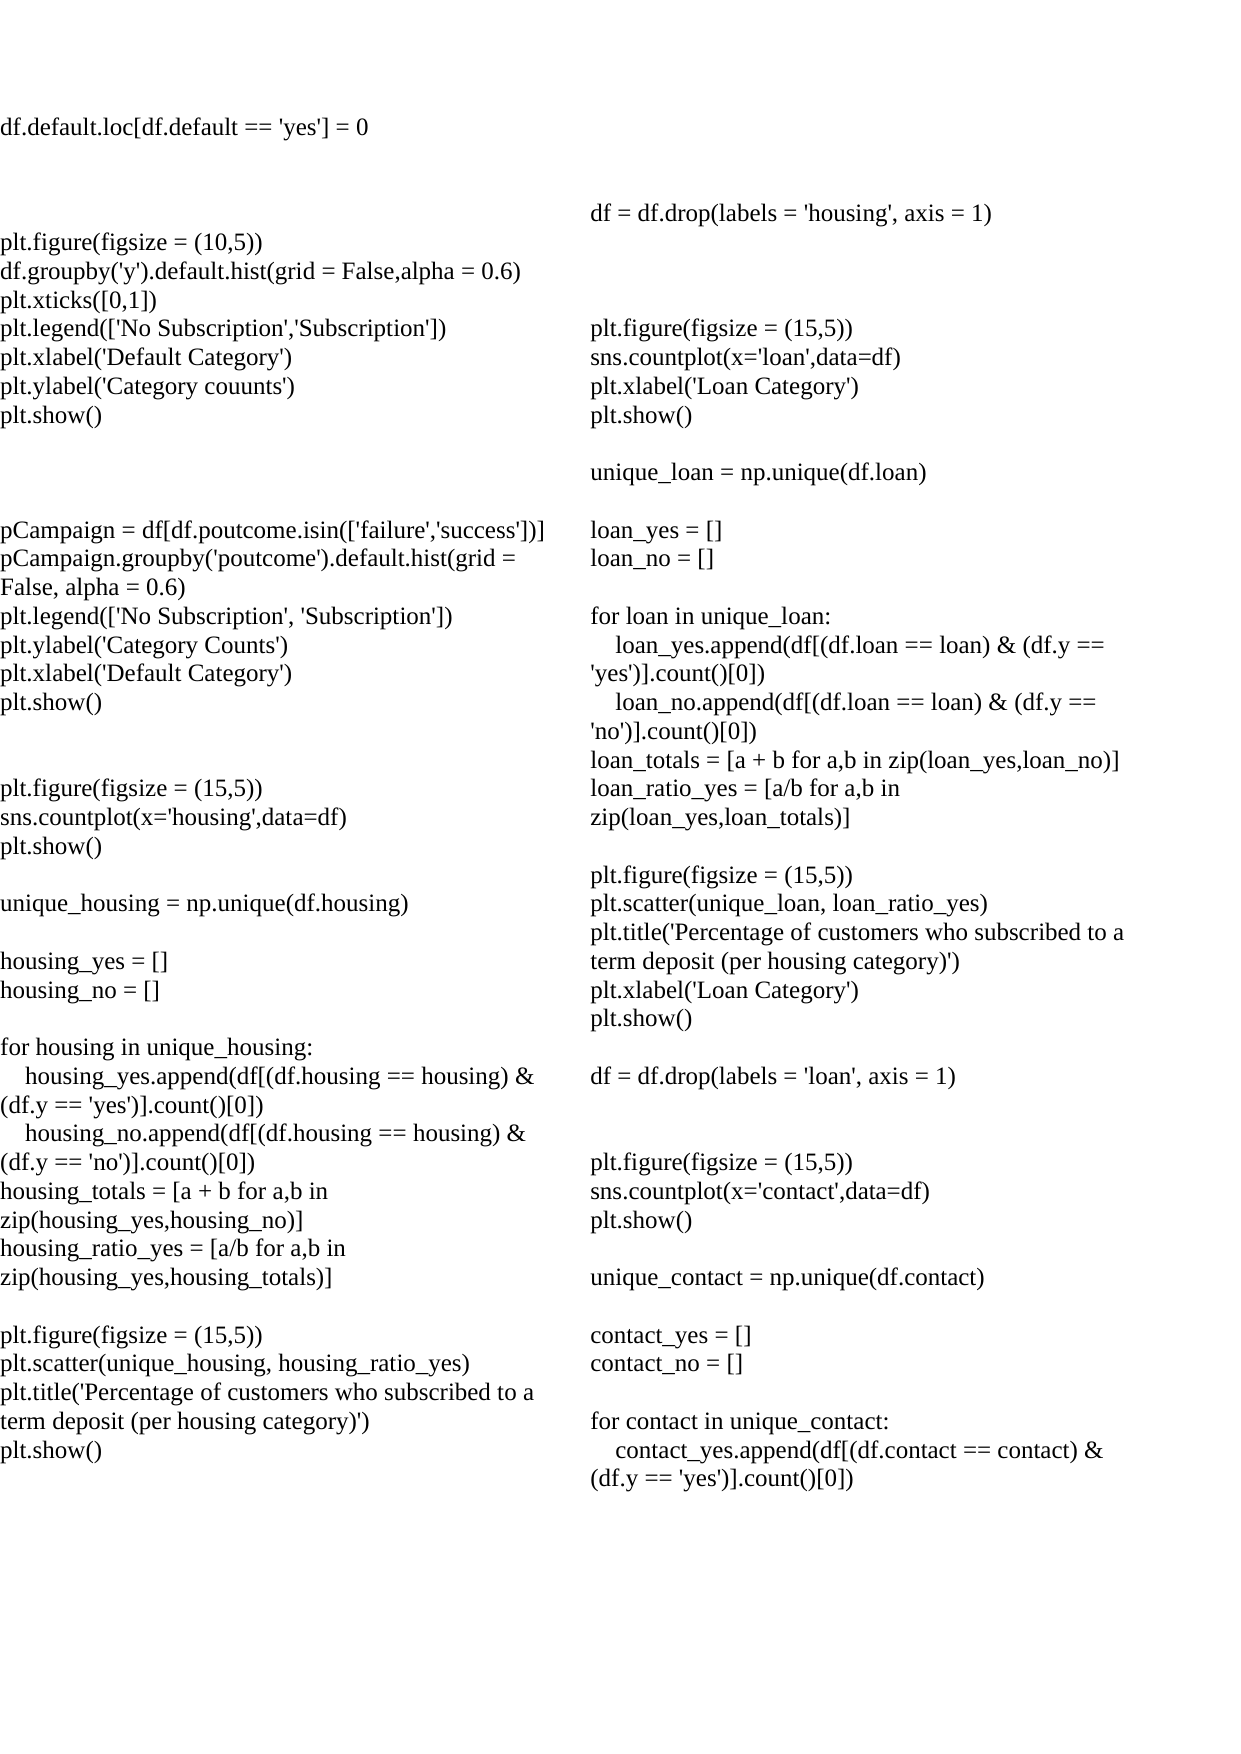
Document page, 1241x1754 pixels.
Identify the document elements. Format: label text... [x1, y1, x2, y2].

text df.default.loc[df.default == 'yes'] = 0 [0, 112, 565, 141]
text loan_yes = [] [590, 515, 1156, 543]
text loan_totals = [a + b for a,b in zip(loan_yes,loan_no)] [590, 745, 1156, 773]
text loan_yes.append(df[(df.loan == loan) & (df.y == 'yes')].count()[0]) [590, 630, 1156, 687]
text plt.figure(figsize = (15,5)) [0, 1320, 565, 1348]
text plt.figure(figsize = (15,5)) [0, 773, 565, 802]
text contact_yes = [] [590, 1320, 1156, 1348]
text plt.show() [590, 1205, 1156, 1233]
text sns.countplot(x='housing',data=df) [0, 802, 565, 831]
text loan_no = [] [590, 543, 1156, 572]
text plt.ylabel('Category Counts') [0, 630, 565, 658]
text plt.ylabel('Category couunts') [0, 371, 565, 400]
text plt.xlabel('Default Category') [0, 342, 565, 371]
text df = df.drop(labels = 'loan', axis = 1) [590, 1061, 1156, 1090]
text loan_ratio_yes = [a/b for a,b in zip(loan_yes,loan_totals)] [590, 773, 1156, 831]
text plt.figure(figsize = (15,5)) [590, 1147, 1156, 1176]
text for contact in unique_contact: [590, 1406, 1156, 1435]
text for housing in unique_housing: [0, 1032, 565, 1061]
text plt.show() [590, 400, 1156, 428]
text plt.show() [0, 831, 565, 860]
text plt.xticks([0,1]) [0, 285, 565, 313]
text plt.figure(figsize = (15,5)) [590, 860, 1156, 888]
text sns.countplot(x='contact',data=df) [590, 1176, 1156, 1205]
text pCampaign.groupby('poutcome').default.hist(grid = False, alpha = 0.6) [0, 543, 565, 601]
text housing_yes = [] [0, 946, 565, 975]
text df = df.drop(labels = 'housing', axis = 1) [590, 198, 1156, 227]
text contact_yes.append(df[(df.contact == contact) & (df.y == 'yes')].count()[0]) [590, 1435, 1156, 1492]
text plt.xlabel('Default Category') [0, 658, 565, 687]
text plt.scatter(unique_housing, housing_ratio_yes) [0, 1348, 565, 1377]
text plt.show() [0, 1435, 565, 1463]
text for loan in unique_loan: [590, 601, 1156, 630]
text plt.show() [0, 400, 565, 428]
text plt.legend(['No Subscription','Subscription']) [0, 313, 565, 342]
text df.groupby('y').default.hist(grid = False,alpha = 0.6) [0, 256, 565, 285]
text housing_no.append(df[(df.housing == housing) & (df.y == 'no')].count()[0]) [0, 1118, 565, 1176]
text plt.show() [0, 687, 565, 716]
text sns.countplot(x='loan',data=df) [590, 342, 1156, 371]
text plt.show() [590, 1003, 1156, 1032]
text housing_totals = [a + b for a,b in zip(housing_yes,housing_no)] [0, 1176, 565, 1233]
text housing_yes.append(df[(df.housing == housing) & (df.y == 'yes')].count()[0]) [0, 1061, 565, 1118]
text plt.figure(figsize = (10,5)) [0, 227, 565, 256]
text housing_ratio_yes = [a/b for a,b in zip(housing_yes,housing_totals)] [0, 1233, 565, 1291]
text plt.figure(figsize = (15,5)) [590, 313, 1156, 342]
text unique_loan = np.unique(df.loan) [590, 457, 1156, 486]
text plt.scatter(unique_loan, loan_ratio_yes) [590, 888, 1156, 917]
text plt.xlabel('Loan Category') [590, 371, 1156, 400]
text plt.title('Percentage of customers who subscribed to a term deposit (per housing category)') [590, 917, 1156, 975]
text housing_no = [] [0, 975, 565, 1003]
text plt.legend(['No Subscription', 'Subscription']) [0, 601, 565, 630]
text pCampaign = df[df.poutcome.isin(['failure','success'])] [0, 515, 565, 543]
text contact_no = [] [590, 1348, 1156, 1377]
text loan_no.append(df[(df.loan == loan) & (df.y == 'no')].count()[0]) [590, 687, 1156, 745]
text unique_contact = np.unique(df.contact) [590, 1262, 1156, 1291]
text unique_housing = np.unique(df.housing) [0, 888, 565, 917]
text plt.xlabel('Loan Category') [590, 975, 1156, 1003]
text plt.title('Percentage of customers who subscribed to a term deposit (per housing category)') [0, 1377, 565, 1435]
